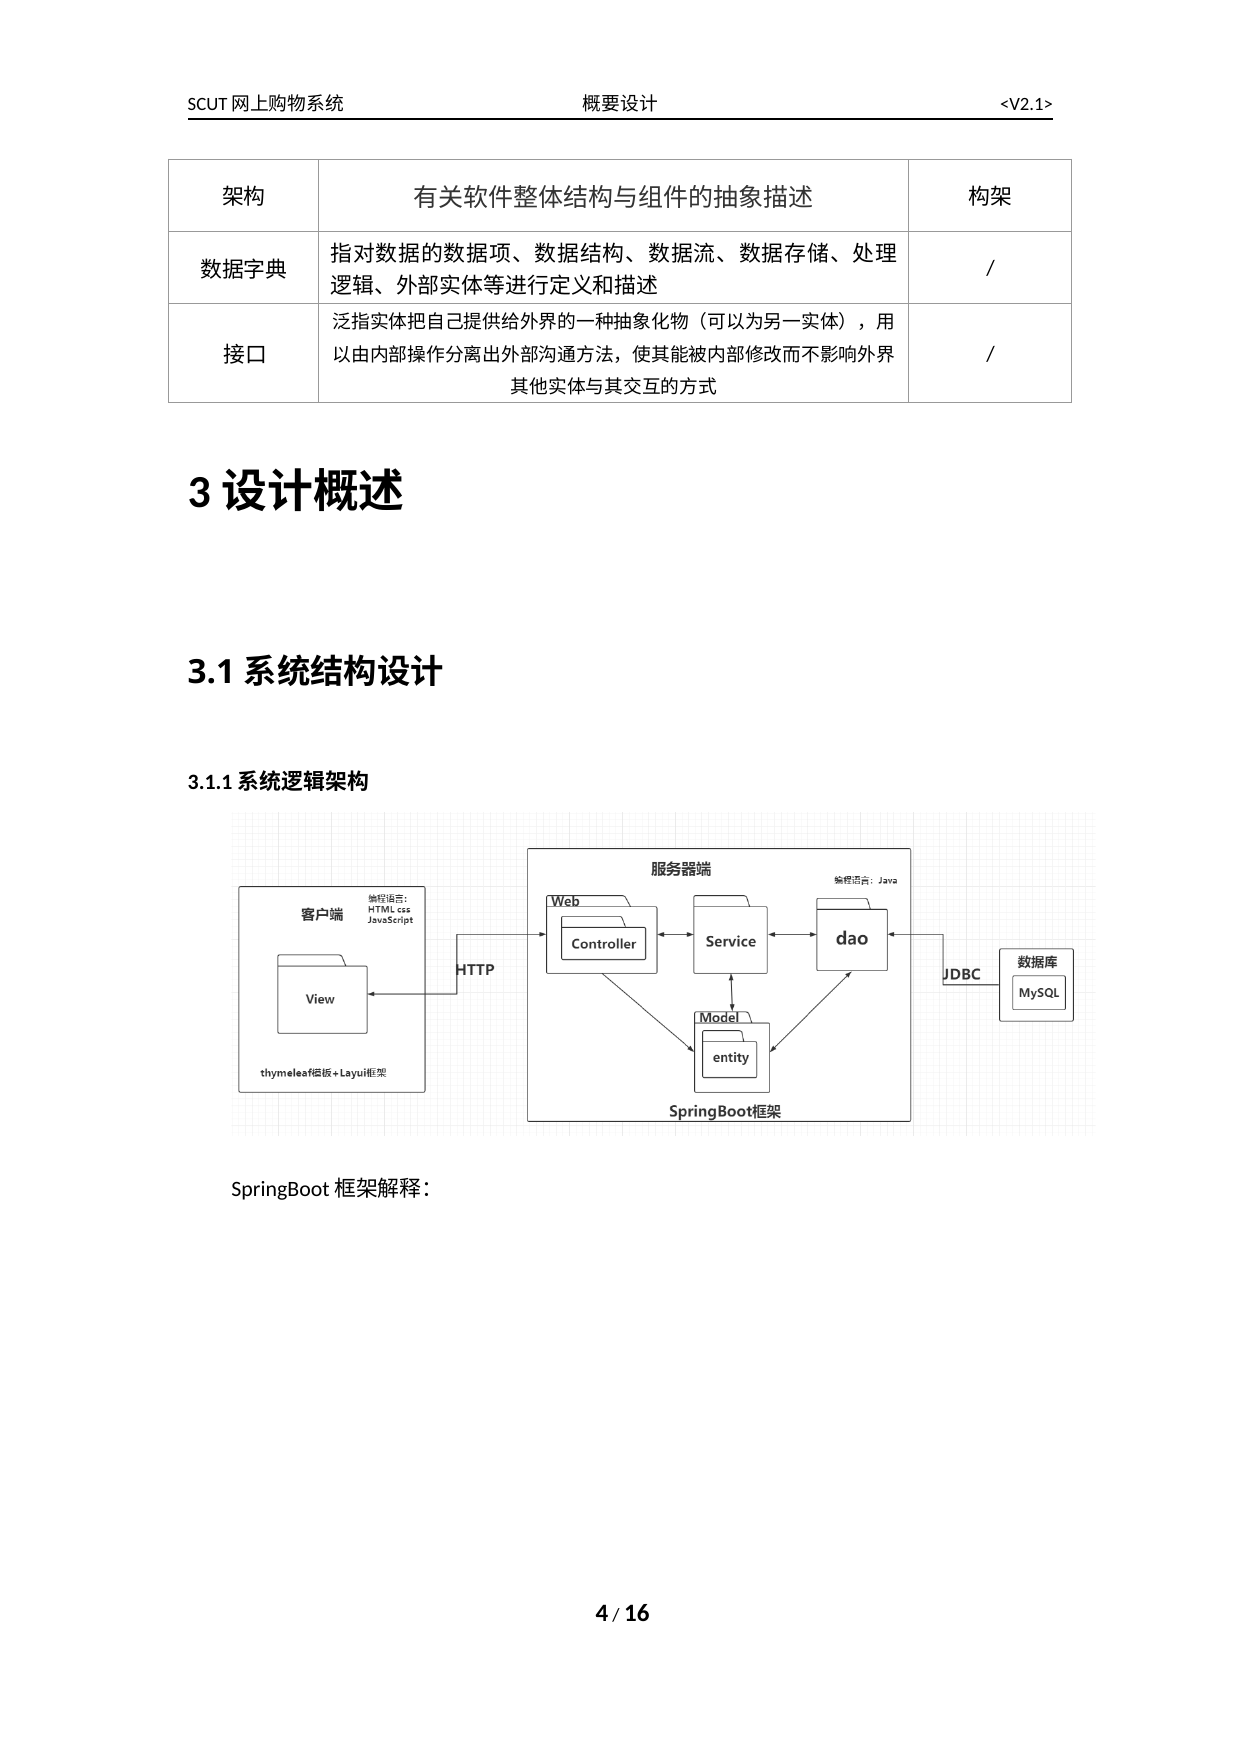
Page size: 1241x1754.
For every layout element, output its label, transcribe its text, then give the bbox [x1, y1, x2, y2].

table_cell 数据字典 [169, 232, 318, 303]
table_cell 有关软件整体结构与组件的抽象描述 [319, 160, 908, 231]
table_cell 架构 [169, 160, 318, 231]
picture [231, 812, 1096, 1136]
subtitle 3.1 系统结构设计 [187, 637, 1053, 702]
subtitle 3 设计概述 [187, 438, 1053, 536]
table_cell 接口 [169, 304, 318, 402]
subtitle 3.1.1 系统逻辑架构 [187, 764, 1053, 796]
table_cell / [909, 232, 1071, 303]
table_cell 指对数据的数据项、数据结构、数据流、数据存储、处理逻辑、外部实体等进行定义和描述 [319, 232, 908, 303]
table_cell 构架 [909, 160, 1071, 231]
text SpringBoot框架解释： [187, 1170, 1053, 1203]
table_cell 泛指实体把自己提供给外界的一种抽象化物（可以为另一实体），用以由内部操作分离出外部沟通方法，使其能被内部修改而不影响外界其他实体与其交互的方式 [319, 304, 908, 402]
table_cell / [909, 304, 1071, 402]
